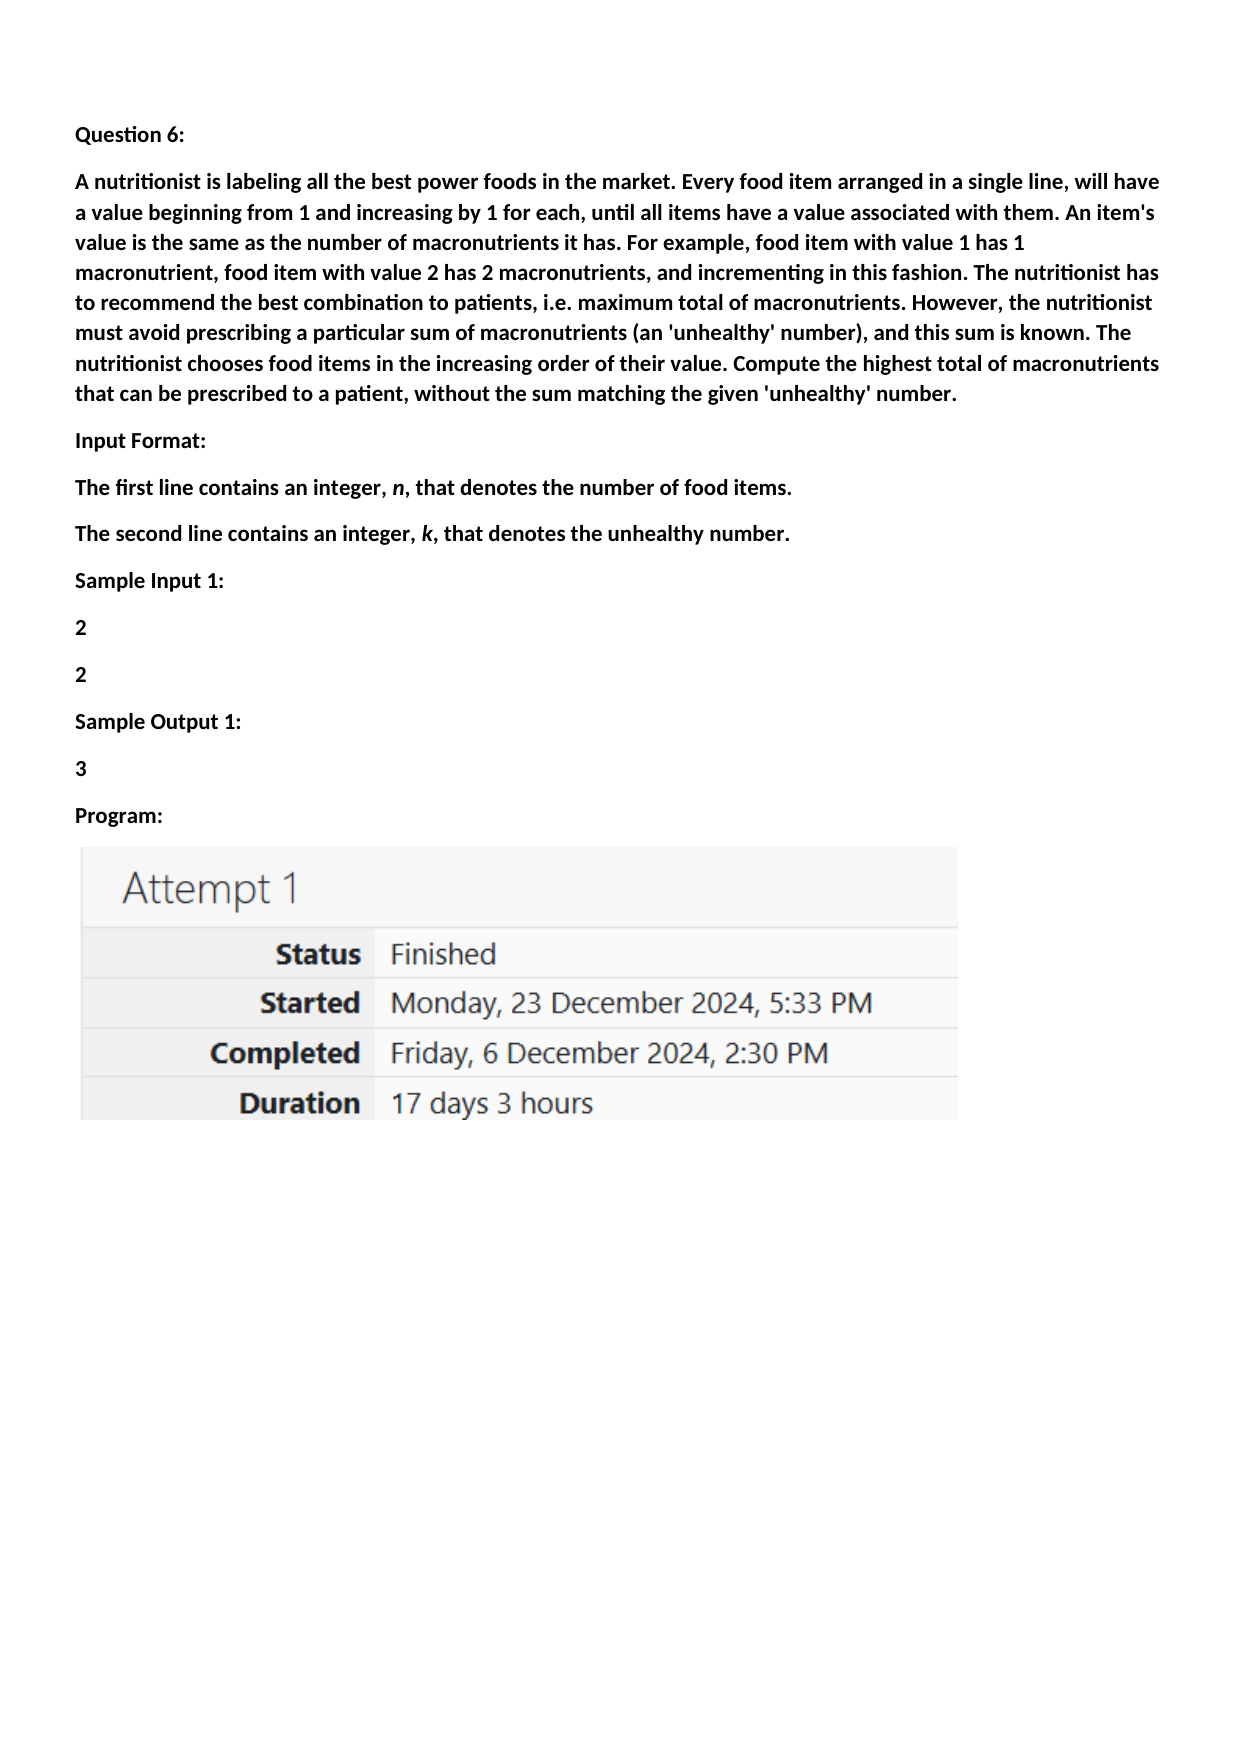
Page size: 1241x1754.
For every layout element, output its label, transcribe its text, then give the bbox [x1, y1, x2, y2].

text A nutritionist is labeling all the best power foods in the market. Every food item arranged in a single line, will have a value beginning from 1 and increasing by 1 for each, until all items have a value associated with them. An item's value is the same as the number of macronutrients it has. For example, food item with value 1 has 1 macronutrient, food item with value 2 has 2 macronutrients, and incrementing in this fashion. The nutritionist has to recommend the best combination to patients, i.e. maximum total of macronutrients. However, the nutritionist must avoid prescribing a particular sum of macronutrients (an 'unhealthy' number), and this sum is known. The nutritionist chooses food items in the increasing order of their value. Compute the highest total of macronutrients that can be prescribed to a patient, without the sum matching the given 'unhealthy' number. [75, 167, 1165, 407]
text 2 [75, 660, 1165, 688]
text Sample Output 1: [75, 707, 1165, 735]
text 3 [75, 754, 1165, 782]
text Question 6: [75, 121, 1165, 148]
text 2 [75, 613, 1165, 641]
text Input Format: [75, 426, 1165, 454]
picture [75, 847, 958, 1120]
text Program: [75, 801, 1165, 829]
text The second line contains an integer, k, that denotes the unhealthy number. [75, 519, 1165, 547]
text The first line contains an integer, n, that denotes the number of food items. [75, 473, 1165, 501]
text Sample Input 1: [75, 566, 1165, 594]
